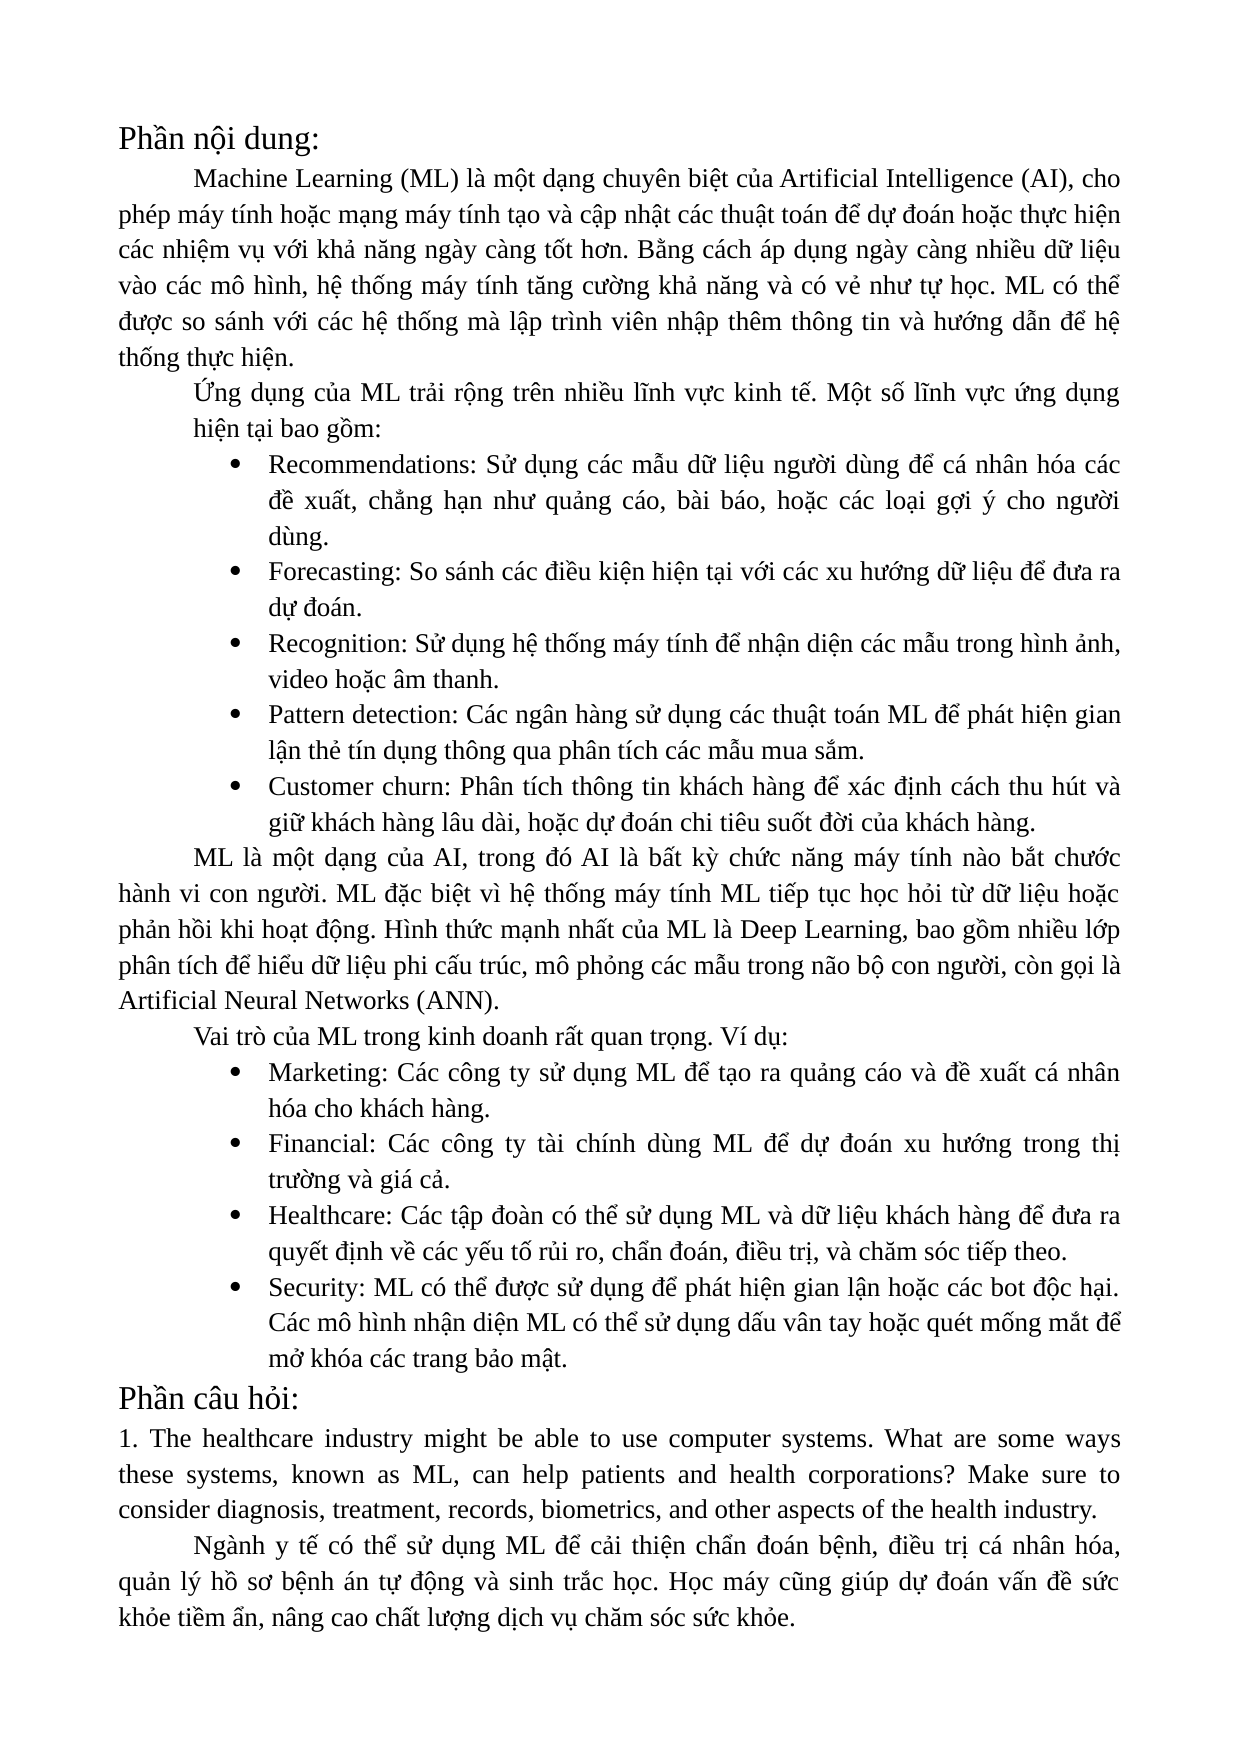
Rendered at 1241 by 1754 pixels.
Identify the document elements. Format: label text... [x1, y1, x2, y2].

list Customer churn: Phân tích thông tin khách hàng để xác định cách thu hút và giữ khách hàng lâu dài, hoặc dự đoán chi tiêu suốt đời của khách hàng. [231, 770, 1122, 837]
list Forecasting: So sánh các điều kiện hiện tại với các xu hướng dữ liệu để đưa ra dự đoán. [231, 555, 1122, 622]
text Phần câu hỏi: [118, 1378, 1122, 1416]
list Recognition: Sử dụng hệ thống máy tính để nhận diện các mẫu trong hình ảnh, video hoặc âm thanh. [231, 627, 1122, 694]
text Ứng dụng của ML trải rộng trên nhiều lĩnh vực kinh tế. Một số lĩnh vực ứng dụng hiện tại bao gồm: [193, 377, 1122, 443]
list Healthcare: Các tập đoàn có thể sử dụng ML và dữ liệu khách hàng để đưa ra quyết định về các yếu tố rủi ro, chẩn đoán, điều trị, và chăm sóc tiếp theo. [231, 1199, 1122, 1266]
list 1. The healthcare industry might be able to use computer systems. What are some ways these systems, known as ML, can help patients and health corporations? Make sure to consider diagnosis, treatment, records, biometrics, and other aspects of the health industry. [118, 1422, 1122, 1524]
text Vai trò của ML trong kinh doanh rất quan trọng. Ví dụ: [193, 1020, 1122, 1051]
list Recommendations: Sử dụng các mẫu dữ liệu người dùng để cá nhân hóa các đề xuất, chẳng hạn như quảng cáo, bài báo, hoặc các loại gợi ý cho người dùng. [231, 448, 1122, 551]
list Marketing: Các công ty sử dụng ML để tạo ra quảng cáo và đề xuất cá nhân hóa cho khách hàng. [231, 1056, 1122, 1123]
text ML là một dạng của AI, trong đó AI là bất kỳ chức năng máy tính nào bắt chước hành vi con người. ML đặc biệt vì hệ thống máy tính ML tiếp tục học hỏi từ dữ liệu hoặc phản hồi khi hoạt động. Hình thức mạnh nhất của ML là Deep Learning, bao gồm nhiều lớp phân tích để hiểu dữ liệu phi cấu trúc, mô phỏng các mẫu trong não bộ con người, còn gọi là Artificial Neural Networks (ANN). [118, 842, 1122, 1016]
list Pattern detection: Các ngân hàng sử dụng các thuật toán ML để phát hiện gian lận thẻ tín dụng thông qua phân tích các mẫu mua sắm. [231, 698, 1122, 765]
text Machine Learning (ML) là một dạng chuyên biệt của Artificial Intelligence (AI), cho phép máy tính hoặc mạng máy tính tạo và cập nhật các thuật toán để dự đoán hoặc thực hiện các nhiệm vụ với khả năng ngày càng tốt hơn. Bằng cách áp dụng ngày càng nhiều dữ liệu vào các mô hình, hệ thống máy tính tăng cường khả năng và có vẻ như tự học. ML có thể được so sánh với các hệ thống mà lập trình viên nhập thêm thông tin và hướng dẫn để hệ thống thực hiện. [118, 162, 1122, 372]
list Security: ML có thể được sử dụng để phát hiện gian lận hoặc các bot độc hại. Các mô hình nhận diện ML có thể sử dụng dấu vân tay hoặc quét mống mắt để mở khóa các trang bảo mật. [231, 1271, 1122, 1373]
list Ngành y tế có thể sử dụng ML để cải thiện chẩn đoán bệnh, điều trị cá nhân hóa, quản lý hồ sơ bệnh án tự động và sinh trắc học. Học máy cũng giúp dự đoán vấn đề sức khỏe tiềm ẩn, nâng cao chất lượng dịch vụ chăm sóc sức khỏe. [118, 1529, 1122, 1632]
text Phần nội dung: [118, 118, 1122, 156]
list Financial: Các công ty tài chính dùng ML để dự đoán xu hướng trong thị trường và giá cả. [231, 1127, 1122, 1194]
